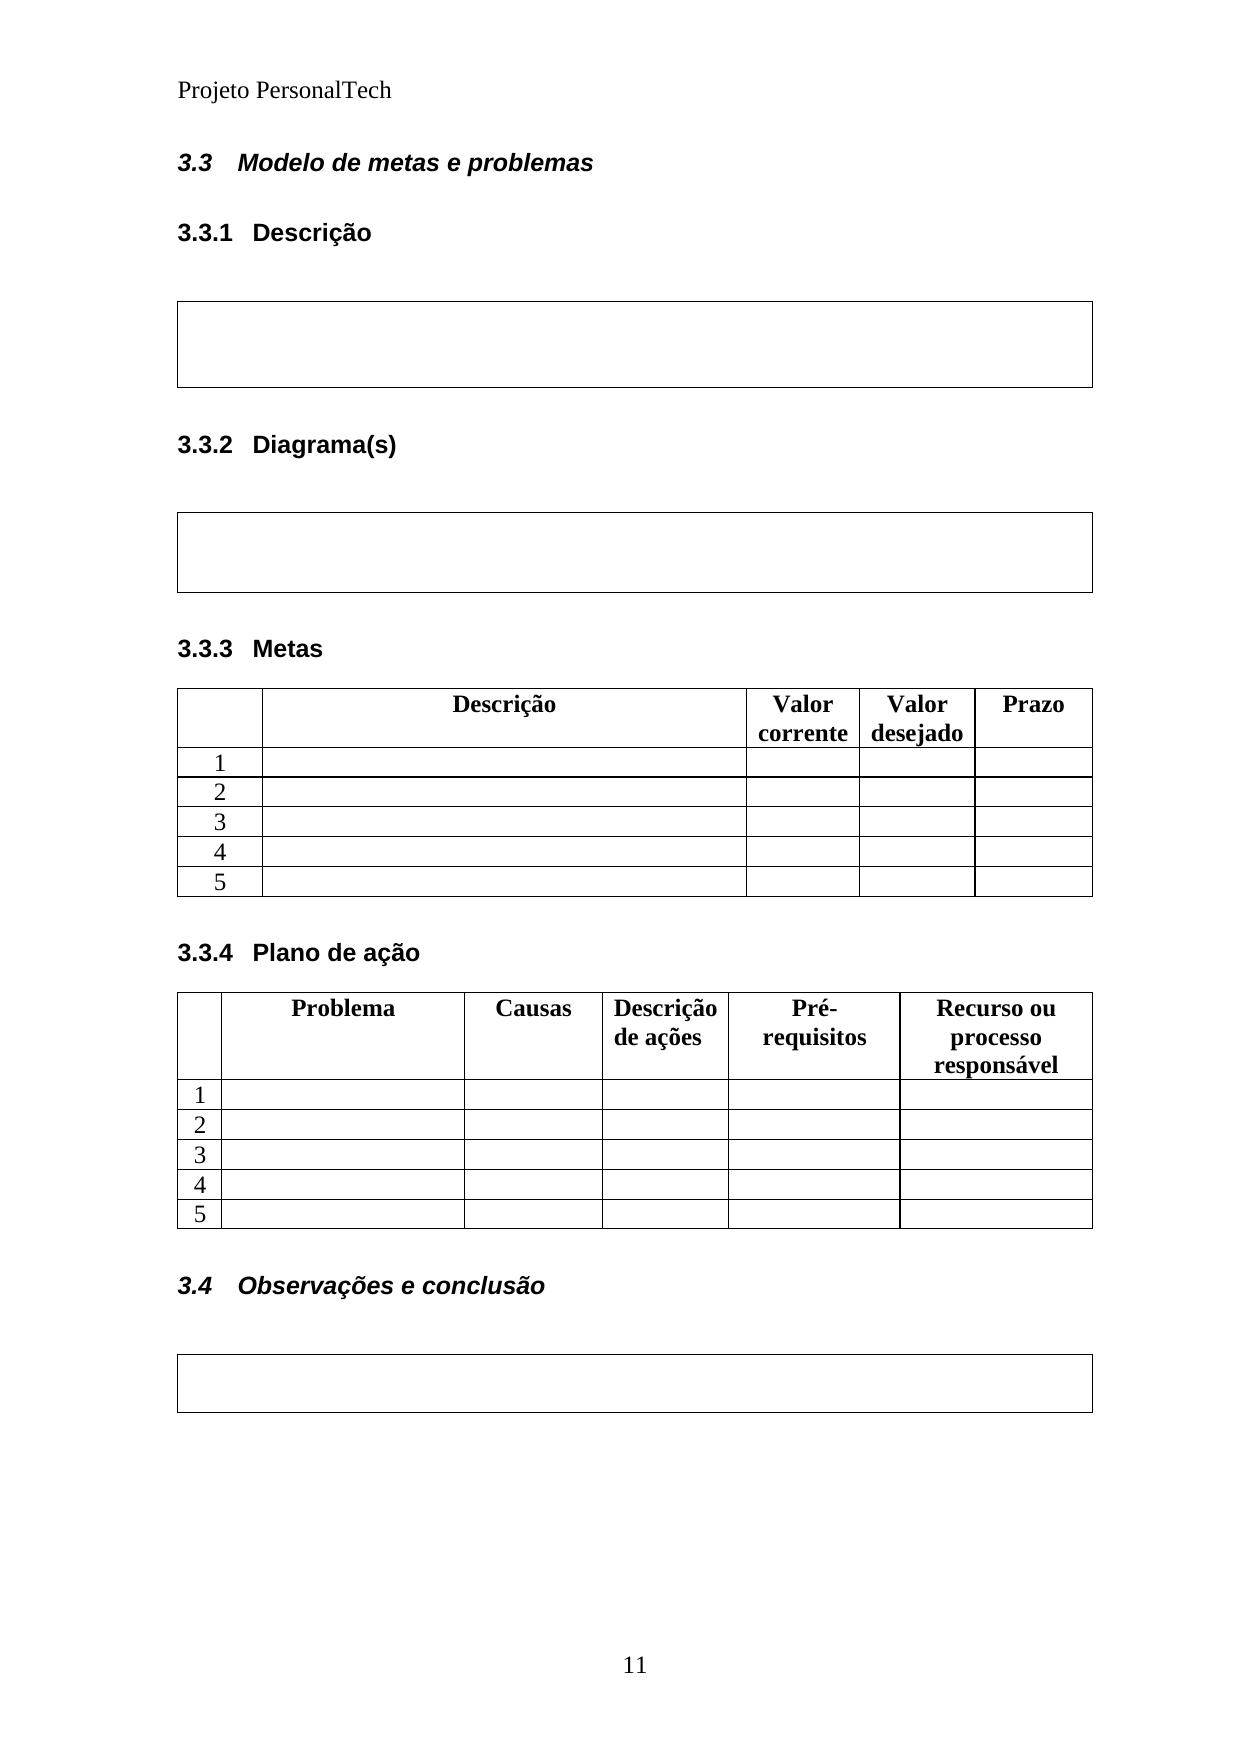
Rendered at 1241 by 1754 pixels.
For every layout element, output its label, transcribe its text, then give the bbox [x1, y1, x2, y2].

table_header [178, 993, 221, 1079]
table_cell [263, 748, 746, 776]
table_cell [603, 1140, 728, 1169]
table_cell [860, 867, 974, 896]
table_cell [263, 837, 746, 866]
table_cell 4 [178, 1170, 221, 1198]
subtitle Descrição [177, 218, 1092, 247]
table_header [178, 1355, 1092, 1412]
table_cell [976, 778, 1092, 806]
table_cell 1 [178, 1080, 221, 1109]
subtitle Diagrama(s) [177, 429, 1092, 458]
table_header [178, 689, 262, 747]
table_cell 2 [178, 1110, 221, 1139]
table_cell [263, 867, 746, 896]
table_cell [747, 837, 859, 866]
table_cell 1 [178, 748, 262, 776]
table_cell [222, 1200, 464, 1228]
table_cell [222, 1110, 464, 1139]
table_cell [603, 1200, 728, 1228]
table_cell [465, 1080, 602, 1109]
table_cell 3 [178, 807, 262, 836]
table_cell [465, 1170, 602, 1198]
table_cell [860, 837, 974, 866]
table_cell 4 [178, 837, 262, 866]
table_cell [901, 1170, 1092, 1198]
table_cell [860, 807, 974, 836]
table_header Valor desejado [860, 689, 974, 747]
table_header Descrição [263, 689, 746, 747]
table_cell 5 [178, 867, 262, 896]
table_cell [860, 778, 974, 806]
table_cell [465, 1110, 602, 1139]
table_cell [901, 1080, 1092, 1109]
table_header Pré-requisitos [729, 993, 899, 1079]
table_header Causas [465, 993, 602, 1079]
table_cell [603, 1110, 728, 1139]
table_cell 2 [178, 778, 262, 806]
subtitle Plano de ação [177, 938, 1092, 967]
table_cell [263, 778, 746, 806]
table_header Prazo [976, 689, 1092, 747]
table_cell [976, 807, 1092, 836]
table_header [178, 302, 1092, 387]
table_header [178, 513, 1092, 592]
table_cell [222, 1140, 464, 1169]
subtitle Observações e conclusão [177, 1271, 1092, 1300]
table_cell [860, 748, 974, 776]
table_cell [263, 807, 746, 836]
table_cell [465, 1200, 602, 1228]
table_header Descrição de ações [603, 993, 728, 1079]
table_cell [901, 1200, 1092, 1228]
table_header Valor corrente [747, 689, 859, 747]
table_cell [729, 1200, 899, 1228]
table_header Problema [222, 993, 464, 1079]
table_cell [976, 748, 1092, 776]
table_cell [222, 1080, 464, 1109]
table_cell [747, 807, 859, 836]
table_cell [976, 837, 1092, 866]
table_cell 3 [178, 1140, 221, 1169]
table_cell [747, 748, 859, 776]
table_cell [465, 1140, 602, 1169]
table_cell [901, 1110, 1092, 1139]
subtitle Metas [177, 634, 1092, 663]
table_cell [603, 1080, 728, 1109]
table_cell [747, 867, 859, 896]
table_cell [976, 867, 1092, 896]
table_cell [729, 1140, 899, 1169]
table_cell [729, 1170, 899, 1198]
table_cell 5 [178, 1200, 221, 1228]
table_cell [222, 1170, 464, 1198]
table_cell [603, 1170, 728, 1198]
table_cell [747, 778, 859, 806]
subtitle Modelo de metas e problemas [177, 148, 1092, 176]
table_header Recurso ou processo responsável [901, 993, 1092, 1079]
table_cell [901, 1140, 1092, 1169]
table_cell [729, 1080, 899, 1109]
table_cell [729, 1110, 899, 1139]
